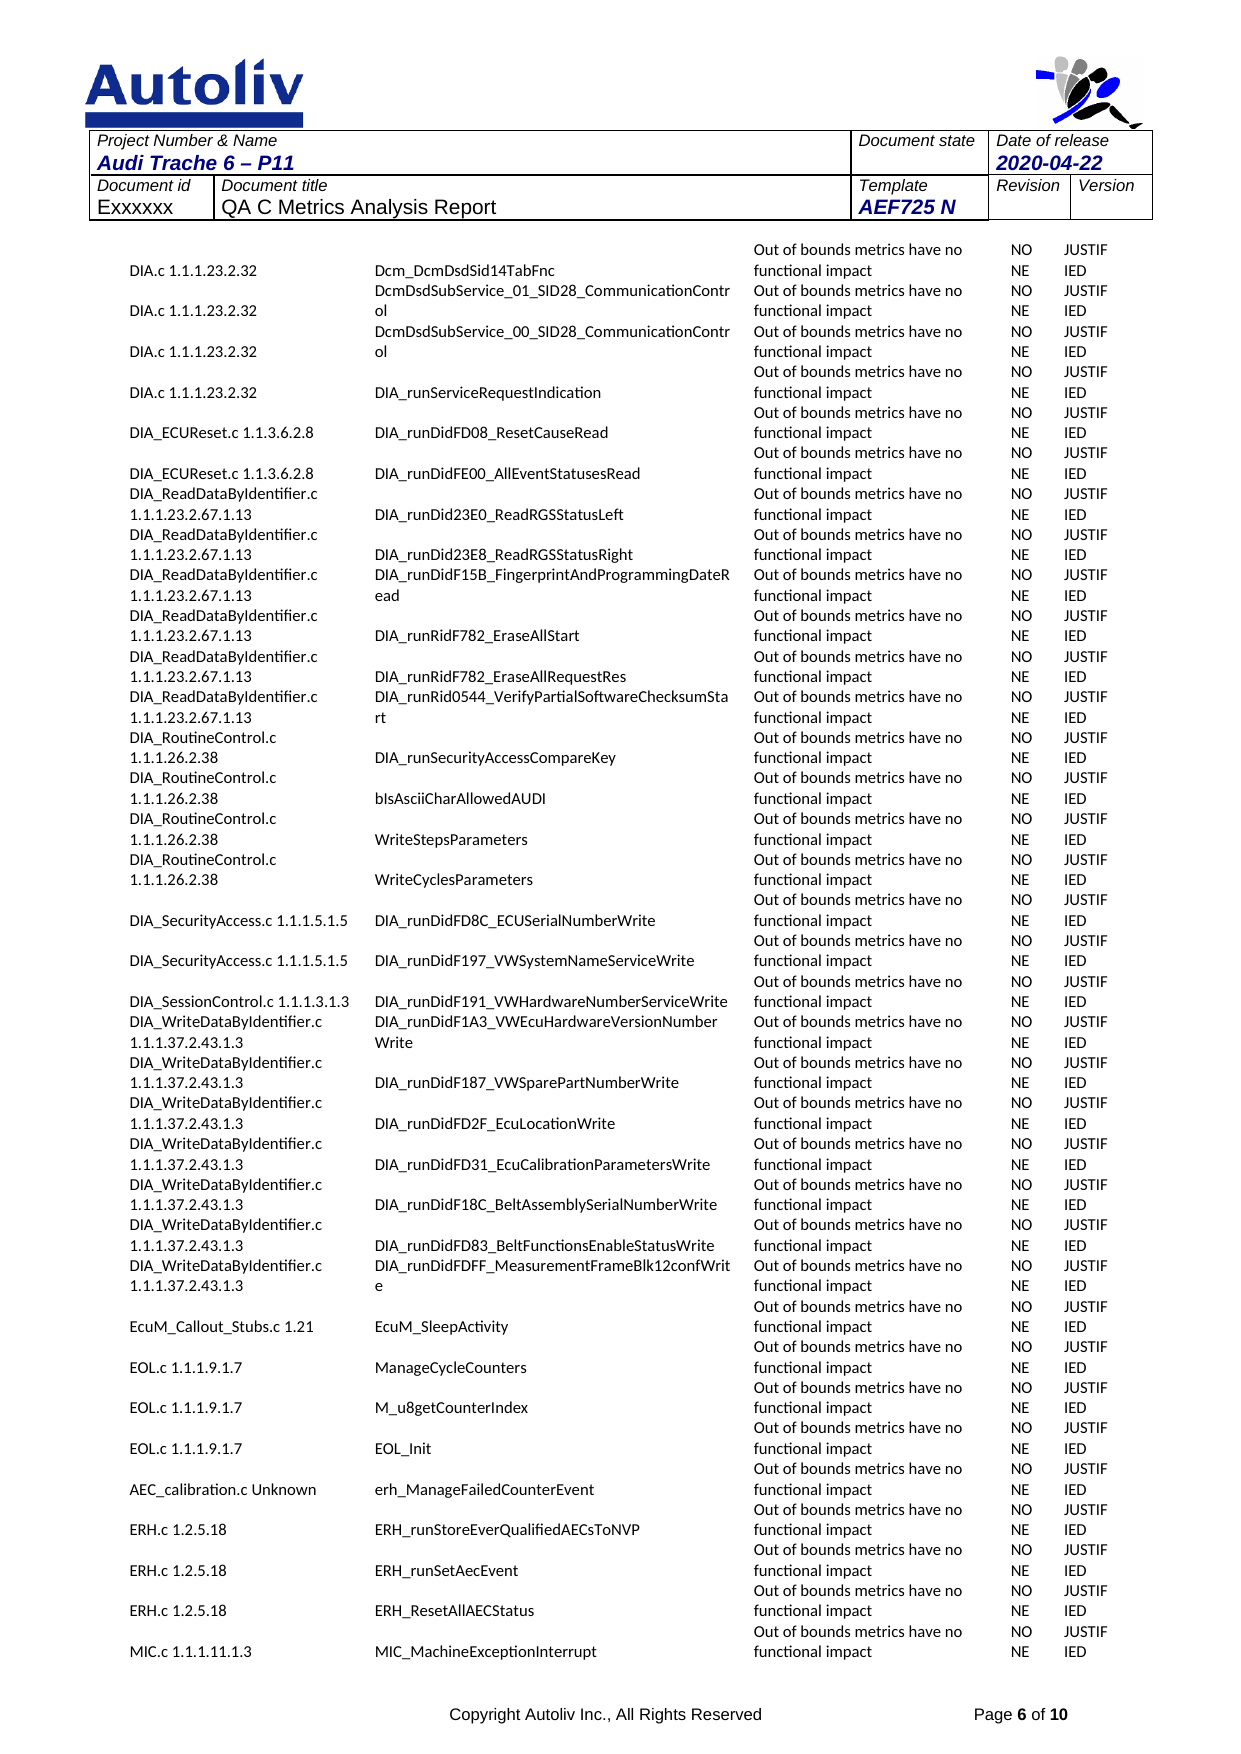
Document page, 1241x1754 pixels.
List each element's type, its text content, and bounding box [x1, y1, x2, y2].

table_cell DIA_runDid23E8_ReadRGSStatusRight [363, 524, 742, 565]
table_cell DIA_runSecurityAccessCompareKey [363, 727, 742, 768]
table_cell JUSTIFIED [1053, 1296, 1122, 1337]
table_cell NONE [999, 809, 1053, 849]
table_cell JUSTIFIED [1053, 1621, 1122, 1662]
table_cell NONE [999, 930, 1053, 971]
table_cell Out of bounds metrics have no functional impact [742, 849, 999, 890]
table_cell EcuM_SleepActivity [363, 1296, 742, 1337]
table_cell DIA_ReadDataByIdentifier.c 1.1.1.23.2.67.1.13 [118, 605, 363, 646]
table_cell Out of bounds metrics have no functional impact [742, 605, 999, 646]
table_cell NONE [999, 484, 1053, 524]
table_cell DIA_SecurityAccess.c 1.1.1.5.1.5 [118, 930, 363, 971]
table_cell JUSTIFIED [1053, 524, 1122, 565]
table_cell MIC_MachineExceptionInterrupt [363, 1621, 742, 1662]
table_cell JUSTIFIED [1053, 443, 1122, 483]
table_cell DIA_runDidF1A3_VWEcuHardwareVersionNumberWrite [363, 1012, 742, 1052]
table_cell ERH.c 1.2.5.18 [118, 1499, 363, 1540]
table_cell DIA_runDidFE00_AllEventStatusesRead [363, 443, 742, 483]
table_cell Out of bounds metrics have no functional impact [742, 1377, 999, 1418]
table_cell JUSTIFIED [1053, 1012, 1122, 1052]
table_cell JUSTIFIED [1053, 1093, 1122, 1133]
table_cell JUSTIFIED [1053, 1418, 1122, 1458]
table_cell NONE [999, 280, 1053, 321]
table_cell Out of bounds metrics have no functional impact [742, 565, 999, 605]
table_cell JUSTIFIED [1053, 930, 1122, 971]
table_cell Out of bounds metrics have no functional impact [742, 890, 999, 930]
table_cell NONE [999, 1012, 1053, 1052]
table_cell DIA_WriteDataByIdentifier.c 1.1.1.37.2.43.1.3 [118, 1215, 363, 1255]
table_cell DIA_ECUReset.c 1.1.3.6.2.8 [118, 402, 363, 443]
table_cell DIA_runDidFDFF_MeasurementFrameBlk12confWrite [363, 1255, 742, 1296]
table_cell Out of bounds metrics have no functional impact [742, 443, 999, 483]
table_cell NONE [999, 524, 1053, 565]
table_cell NONE [999, 1580, 1053, 1621]
table_cell NONE [999, 1459, 1053, 1499]
table_cell NONE [999, 1093, 1053, 1133]
table_cell JUSTIFIED [1053, 565, 1122, 605]
table_cell JUSTIFIED [1053, 1255, 1122, 1296]
table_cell DIA_RoutineControl.c 1.1.1.26.2.38 [118, 768, 363, 808]
table_cell DIA.c 1.1.1.23.2.32 [118, 280, 363, 321]
table_cell Out of bounds metrics have no functional impact [742, 1459, 999, 1499]
table_cell NONE [999, 1052, 1053, 1093]
table_cell Out of bounds metrics have no functional impact [742, 1337, 999, 1377]
table_cell JUSTIFIED [1053, 1052, 1122, 1093]
table_cell NONE [999, 1621, 1053, 1662]
table_cell DIA_runRidF782_EraseAllStart [363, 605, 742, 646]
table_cell DIA_runDidF15B_FingerprintAndProgrammingDateRead [363, 565, 742, 605]
table_cell EOL_Init [363, 1418, 742, 1458]
table_cell DIA_runDidF18C_BeltAssemblySerialNumberWrite [363, 1174, 742, 1215]
table_cell NONE [999, 240, 1053, 280]
table_cell Out of bounds metrics have no functional impact [742, 971, 999, 1012]
table_cell DIA_ReadDataByIdentifier.c 1.1.1.23.2.67.1.13 [118, 565, 363, 605]
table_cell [742, 280, 999, 321]
table_cell Out of bounds metrics have no functional impact [742, 809, 999, 849]
table_cell Out of bounds metrics have no functional impact [742, 1012, 999, 1052]
table_cell DIA_ECUReset.c 1.1.3.6.2.8 [118, 443, 363, 483]
table_cell ERH_ResetAllAECStatus [363, 1580, 742, 1621]
table_cell M_u8getCounterIndex [363, 1377, 742, 1418]
table_cell NONE [999, 321, 1053, 362]
table_cell DIA.c 1.1.1.23.2.32 [118, 321, 363, 362]
table_cell DIA_ReadDataByIdentifier.c 1.1.1.23.2.67.1.13 [118, 687, 363, 727]
table_cell JUSTIFIED [1053, 402, 1122, 443]
table_cell EOL.c 1.1.1.9.1.7 [118, 1337, 363, 1377]
table_cell DIA_runDidFD08_ResetCauseRead [363, 402, 742, 443]
table_cell JUSTIFIED [1053, 484, 1122, 524]
table_cell Out of bounds metrics have no functional impact [742, 1174, 999, 1215]
table_cell DIA_RoutineControl.c 1.1.1.26.2.38 [118, 727, 363, 768]
table_cell NONE [999, 1296, 1053, 1337]
table_cell DIA_runServiceRequestIndication [363, 362, 742, 402]
table_cell EOL.c 1.1.1.9.1.7 [118, 1377, 363, 1418]
table_cell NONE [999, 443, 1053, 483]
table_cell NONE [999, 605, 1053, 646]
table_cell Out of bounds metrics have no functional impact [742, 321, 999, 362]
table_cell NONE [999, 971, 1053, 1012]
table_cell Out of bounds metrics have no functional impact [742, 1134, 999, 1174]
table_cell NONE [999, 687, 1053, 727]
table_cell WriteStepsParameters [363, 809, 742, 849]
table_cell DIA_SecurityAccess.c 1.1.1.5.1.5 [118, 890, 363, 930]
table_cell JUSTIFIED [1053, 849, 1122, 890]
table_cell JUSTIFIED [1053, 687, 1122, 727]
table_cell DIA_runDidFD2F_EcuLocationWrite [363, 1093, 742, 1133]
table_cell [742, 1621, 999, 1662]
table_cell JUSTIFIED [1053, 1580, 1122, 1621]
table_cell JUSTIFIED [1053, 1134, 1122, 1174]
table_cell DIA_runDidF197_VWSystemNameServiceWrite [363, 930, 742, 971]
table_cell DIA_RoutineControl.c 1.1.1.26.2.38 [118, 809, 363, 849]
table_cell NONE [999, 890, 1053, 930]
table_cell NONE [999, 1134, 1053, 1174]
table_cell ERH.c 1.2.5.18 [118, 1580, 363, 1621]
table_cell DIA_WriteDataByIdentifier.c 1.1.1.37.2.43.1.3 [118, 1052, 363, 1093]
table_cell ERH_runStoreEverQualifiedAECsToNVP [363, 1499, 742, 1540]
table_cell DcmDsdSubService_00_SID28_CommunicationControl [363, 321, 742, 362]
table_cell Out of bounds metrics have no functional impact [742, 484, 999, 524]
table_cell Out of bounds metrics have no functional impact [742, 727, 999, 768]
table_cell NONE [999, 1337, 1053, 1377]
table_cell Out of bounds metrics have no functional impact [742, 402, 999, 443]
picture [80, 57, 306, 130]
table_cell ERH_runSetAecEvent [363, 1540, 742, 1580]
table_cell NONE [999, 1540, 1053, 1580]
table_cell DIA_runDidF191_VWHardwareNumberServiceWrite [363, 971, 742, 1012]
table_cell DIA_WriteDataByIdentifier.c 1.1.1.37.2.43.1.3 [118, 1255, 363, 1296]
table_cell JUSTIFIED [1053, 727, 1122, 768]
table_cell DIA_ReadDataByIdentifier.c 1.1.1.23.2.67.1.13 [118, 524, 363, 565]
table_cell DIA_SessionControl.c 1.1.1.3.1.3 [118, 971, 363, 1012]
table_cell AEC_calibration.c Unknown [118, 1459, 363, 1499]
table_cell DIA_runDidFD31_EcuCalibrationParametersWrite [363, 1134, 742, 1174]
table_cell JUSTIFIED [1053, 646, 1122, 687]
table_cell JUSTIFIED [1053, 890, 1122, 930]
table_cell Out of bounds metrics have no functional impact [742, 1215, 999, 1255]
picture [1035, 56, 1144, 130]
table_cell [742, 1580, 999, 1621]
table_cell Out of bounds metrics have no functional impact [742, 1093, 999, 1133]
table_cell DIA_runRid0544_VerifyPartialSoftwareChecksumStart [363, 687, 742, 727]
table_cell WriteCyclesParameters [363, 849, 742, 890]
table_cell NONE [999, 362, 1053, 402]
table_cell Out of bounds metrics have no functional impact [742, 524, 999, 565]
table_cell DIA_WriteDataByIdentifier.c 1.1.1.37.2.43.1.3 [118, 1012, 363, 1052]
table_cell NONE [999, 1255, 1053, 1296]
table_cell DIA_runDidF187_VWSparePartNumberWrite [363, 1052, 742, 1093]
table_cell NONE [999, 849, 1053, 890]
table_cell JUSTIFIED [1053, 1337, 1122, 1377]
table_cell bIsAsciiCharAllowedAUDI [363, 768, 742, 808]
table_cell ERH.c 1.2.5.18 [118, 1540, 363, 1580]
table_cell ManageCycleCounters [363, 1337, 742, 1377]
table_cell JUSTIFIED [1053, 362, 1122, 402]
table_cell NONE [999, 768, 1053, 808]
table_cell Out of bounds metrics have no functional impact [742, 1418, 999, 1458]
table_cell Dcm_DcmDsdSid14TabFnc [363, 240, 742, 280]
table_cell JUSTIFIED [1053, 809, 1122, 849]
table_cell DIA.c 1.1.1.23.2.32 [118, 240, 363, 280]
table_cell Out of bounds metrics have no functional impact [742, 1255, 999, 1296]
table_cell NONE [999, 1377, 1053, 1418]
table_cell DcmDsdSubService_01_SID28_CommunicationControl [363, 280, 742, 321]
table_cell NONE [999, 565, 1053, 605]
table_cell DIA_runDid23E0_ReadRGSStatusLeft [363, 484, 742, 524]
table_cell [742, 240, 999, 280]
table_cell erh_ManageFailedCounterEvent [363, 1459, 742, 1499]
table_cell Out of bounds metrics have no functional impact [742, 1296, 999, 1337]
table_cell NONE [999, 1215, 1053, 1255]
table_cell Out of bounds metrics have no functional impact [742, 646, 999, 687]
table_cell Out of bounds metrics have no functional impact [742, 1499, 999, 1540]
table_cell NONE [999, 1418, 1053, 1458]
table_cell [742, 1540, 999, 1580]
table_cell NONE [999, 1499, 1053, 1540]
table_cell DIA_WriteDataByIdentifier.c 1.1.1.37.2.43.1.3 [118, 1093, 363, 1133]
table_cell JUSTIFIED [1053, 1377, 1122, 1418]
table_cell JUSTIFIED [1053, 1499, 1122, 1540]
table_cell JUSTIFIED [1053, 280, 1122, 321]
table_cell DIA_WriteDataByIdentifier.c 1.1.1.37.2.43.1.3 [118, 1134, 363, 1174]
table_cell DIA_runDidFD8C_ECUSerialNumberWrite [363, 890, 742, 930]
table_cell NONE [999, 402, 1053, 443]
table_cell DIA_WriteDataByIdentifier.c 1.1.1.37.2.43.1.3 [118, 1174, 363, 1215]
table_cell NONE [999, 727, 1053, 768]
table_cell EcuM_Callout_Stubs.c 1.21 [118, 1296, 363, 1337]
table_cell DIA_ReadDataByIdentifier.c 1.1.1.23.2.67.1.13 [118, 484, 363, 524]
table_cell Out of bounds metrics have no functional impact [742, 362, 999, 402]
table_cell JUSTIFIED [1053, 321, 1122, 362]
table_cell NONE [999, 1174, 1053, 1215]
table_cell JUSTIFIED [1053, 605, 1122, 646]
table_cell DIA_ReadDataByIdentifier.c 1.1.1.23.2.67.1.13 [118, 646, 363, 687]
table_cell Out of bounds metrics have no functional impact [742, 930, 999, 971]
table_cell JUSTIFIED [1053, 1174, 1122, 1215]
table_cell Out of bounds metrics have no functional impact [742, 687, 999, 727]
table_cell JUSTIFIED [1053, 240, 1122, 280]
table_cell DIA_runRidF782_EraseAllRequestRes [363, 646, 742, 687]
table_cell DIA_runDidFD83_BeltFunctionsEnableStatusWrite [363, 1215, 742, 1255]
table_cell JUSTIFIED [1053, 768, 1122, 808]
table_cell JUSTIFIED [1053, 1540, 1122, 1580]
table_cell JUSTIFIED [1053, 1459, 1122, 1499]
table_cell JUSTIFIED [1053, 971, 1122, 1012]
table_cell EOL.c 1.1.1.9.1.7 [118, 1418, 363, 1458]
table_cell JUSTIFIED [1053, 1215, 1122, 1255]
table_cell NONE [999, 646, 1053, 687]
table_cell DIA.c 1.1.1.23.2.32 [118, 362, 363, 402]
table_cell Out of bounds metrics have no functional impact [742, 768, 999, 808]
table_cell DIA_RoutineControl.c 1.1.1.26.2.38 [118, 849, 363, 890]
table_cell MIC.c 1.1.1.11.1.3 [118, 1621, 363, 1662]
table_cell Out of bounds metrics have no functional impact [742, 1052, 999, 1093]
